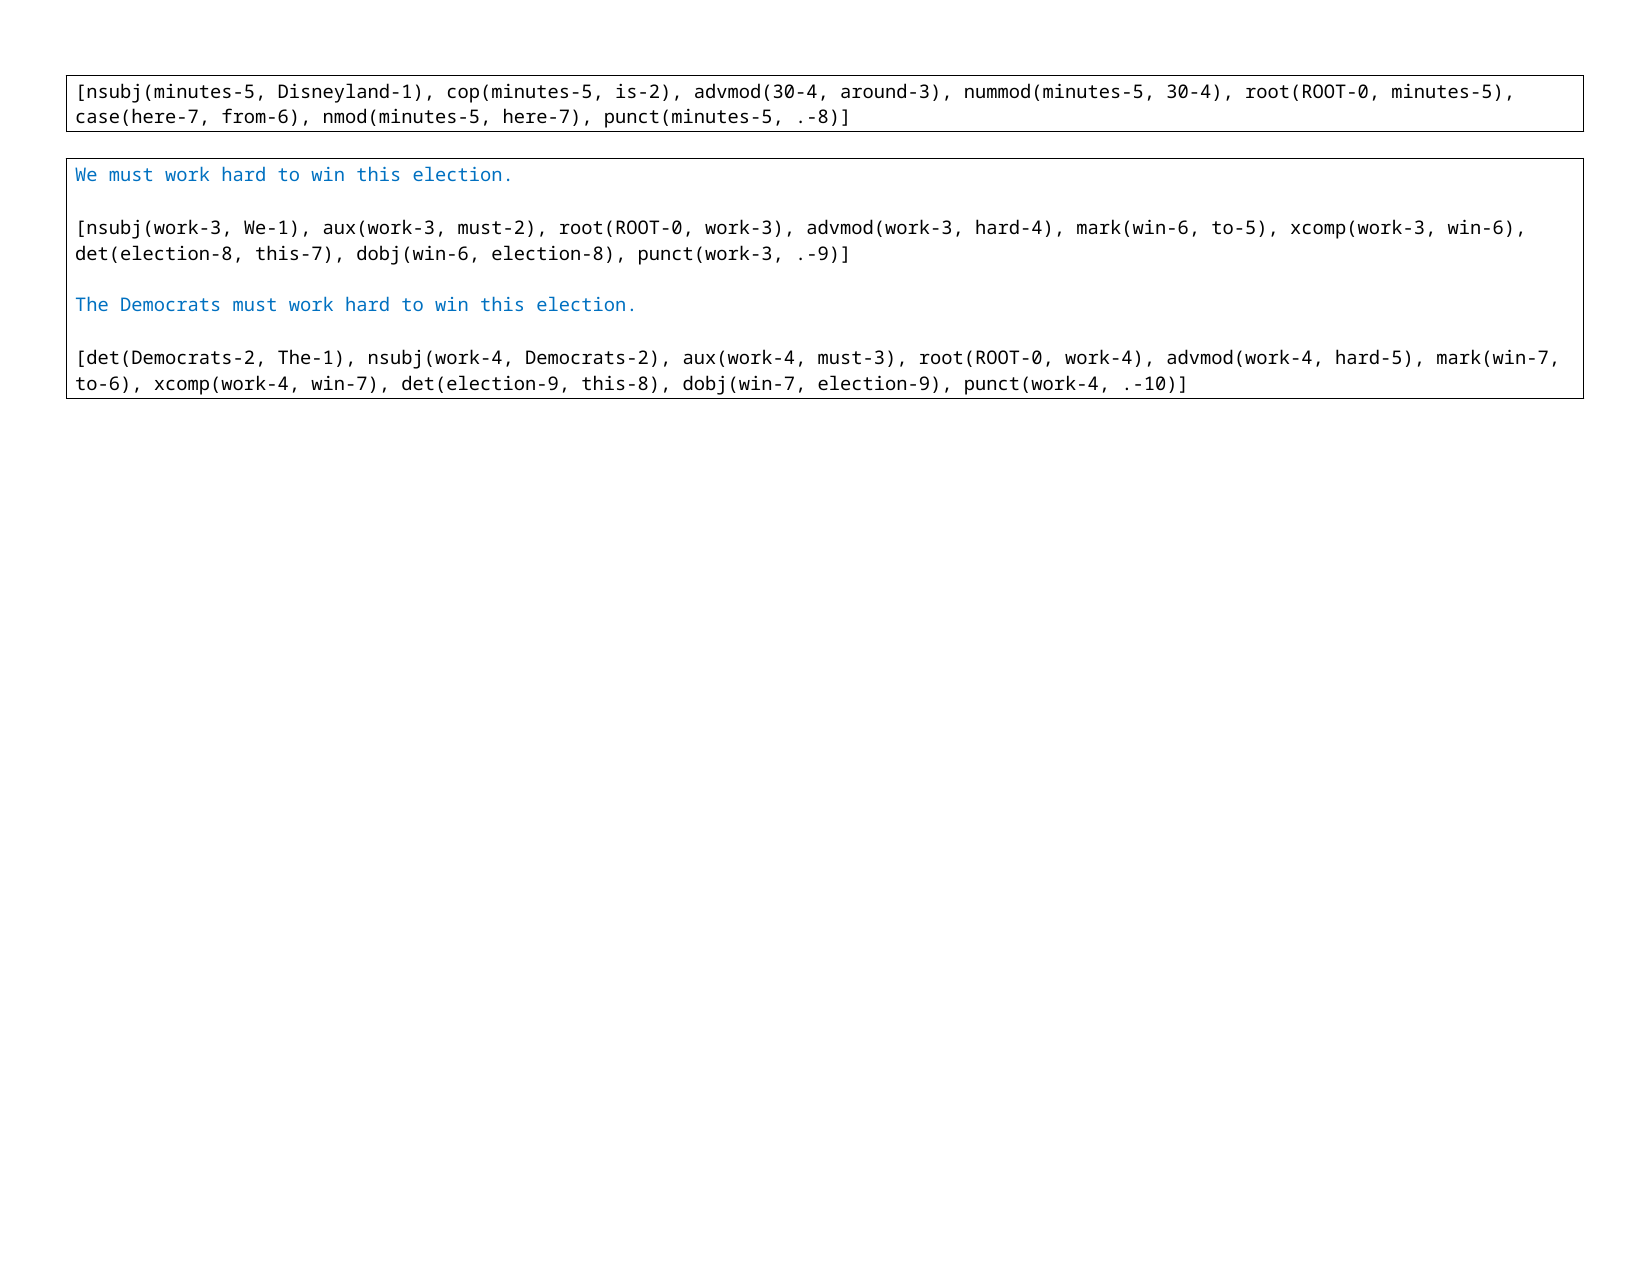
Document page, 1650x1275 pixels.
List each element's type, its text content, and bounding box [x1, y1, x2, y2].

text [det(Democrats-2, The-1), nsubj(work-4, Democrats-2), aux(work-4, must-3), root(ROOT-0, work-4), advmod(work-4, hard-5), mark(win-7, to-6), xcomp(work-4, win-7), det(election-9, this-8), dobj(win-7, election-9), punct(work-4, .-10)] [67, 341, 1583, 398]
text The Democrats must work hard to win this election. [75, 291, 1575, 341]
text [nsubj(work-3, We-1), aux(work-3, must-2), root(ROOT-0, work-3), advmod(work-3, hard-4), mark(win-6, to-5), xcomp(work-3, win-6), det(election-8, this-7), dobj(win-6, election-8), punct(work-3, .-9)] [75, 214, 1575, 266]
text [nsubj(minutes-5, Disneyland-1), cop(minutes-5, is-2), advmod(30-4, around-3), nummod(minutes-5, 30-4), root(ROOT-0, minutes-5), case(here-7, from-6), nmod(minutes-5, here-7), punct(minutes-5, .-8)] [67, 76, 1583, 131]
text We must work hard to win this election. [67, 159, 1583, 214]
